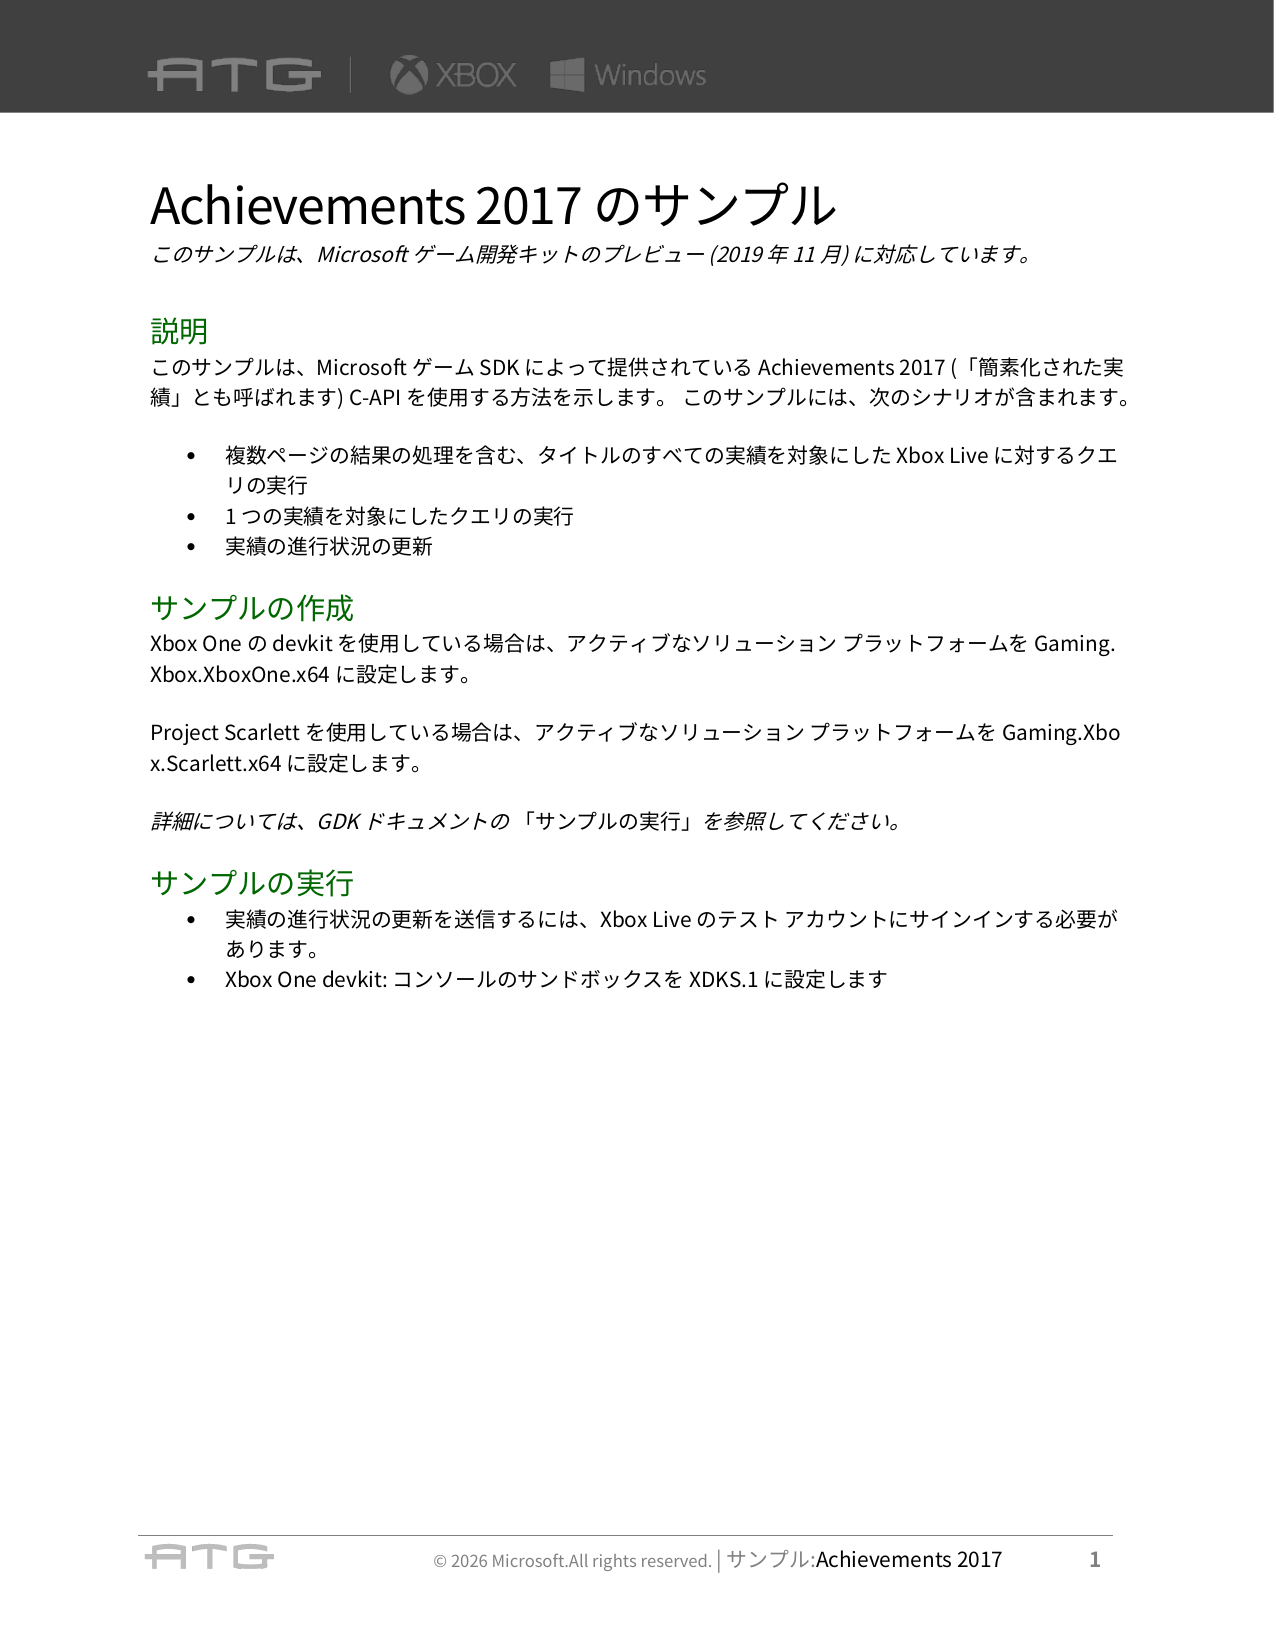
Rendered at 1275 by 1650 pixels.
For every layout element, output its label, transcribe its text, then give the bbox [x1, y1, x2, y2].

text 詳細については、GDK ドキュメントの 「サンプルの実行」を参照してください。 [150, 805, 1125, 836]
list 1 つの実績を対象にしたクエリの実行 [187, 500, 1125, 530]
list 複数ページの結果の処理を含む、タイトルのすべての実績を対象にした Xbox Live に対するクエリの実行 [187, 439, 1125, 500]
text このサンプルは、Microsoft ゲーム SDK によって提供されている Achievements 2017 (「簡素化された実績」とも呼ばれます) C-API を使用する方法を示します。 このサンプルには、次のシナリオが含まれます。 [150, 351, 1125, 411]
list 実績の進行状況の更新を送信するには、Xbox Live のテスト アカウントにサインインする必要があります。 [187, 903, 1125, 963]
text このサンプルは、Microsoft ゲーム開発キットのプレビュー (2019 年 11 月) に対応しています。 [150, 238, 1125, 269]
subtitle サンプルの実行 [150, 861, 1125, 903]
list 実績の進行状況の更新 [187, 530, 1125, 560]
subtitle 説明 [150, 308, 1125, 351]
text Project Scarlett を使用している場合は、アクティブなソリューション プラットフォームを Gaming.Xbox.Scarlett.x64 に設定します。 [150, 717, 1125, 777]
subtitle サンプルの作成 [150, 585, 1125, 628]
text Xbox One の devkit を使用している場合は、アクティブなソリューション プラットフォームを Gaming.Xbox.XboxOne.x64 に設定します。 [150, 628, 1125, 688]
list Xbox One devkit: コンソールのサンドボックスを XDKS.1 に設定します [187, 963, 1125, 993]
picture [144, 1543, 274, 1569]
title Achievements 2017 のサンプル [150, 166, 1125, 238]
picture [147, 55, 706, 95]
